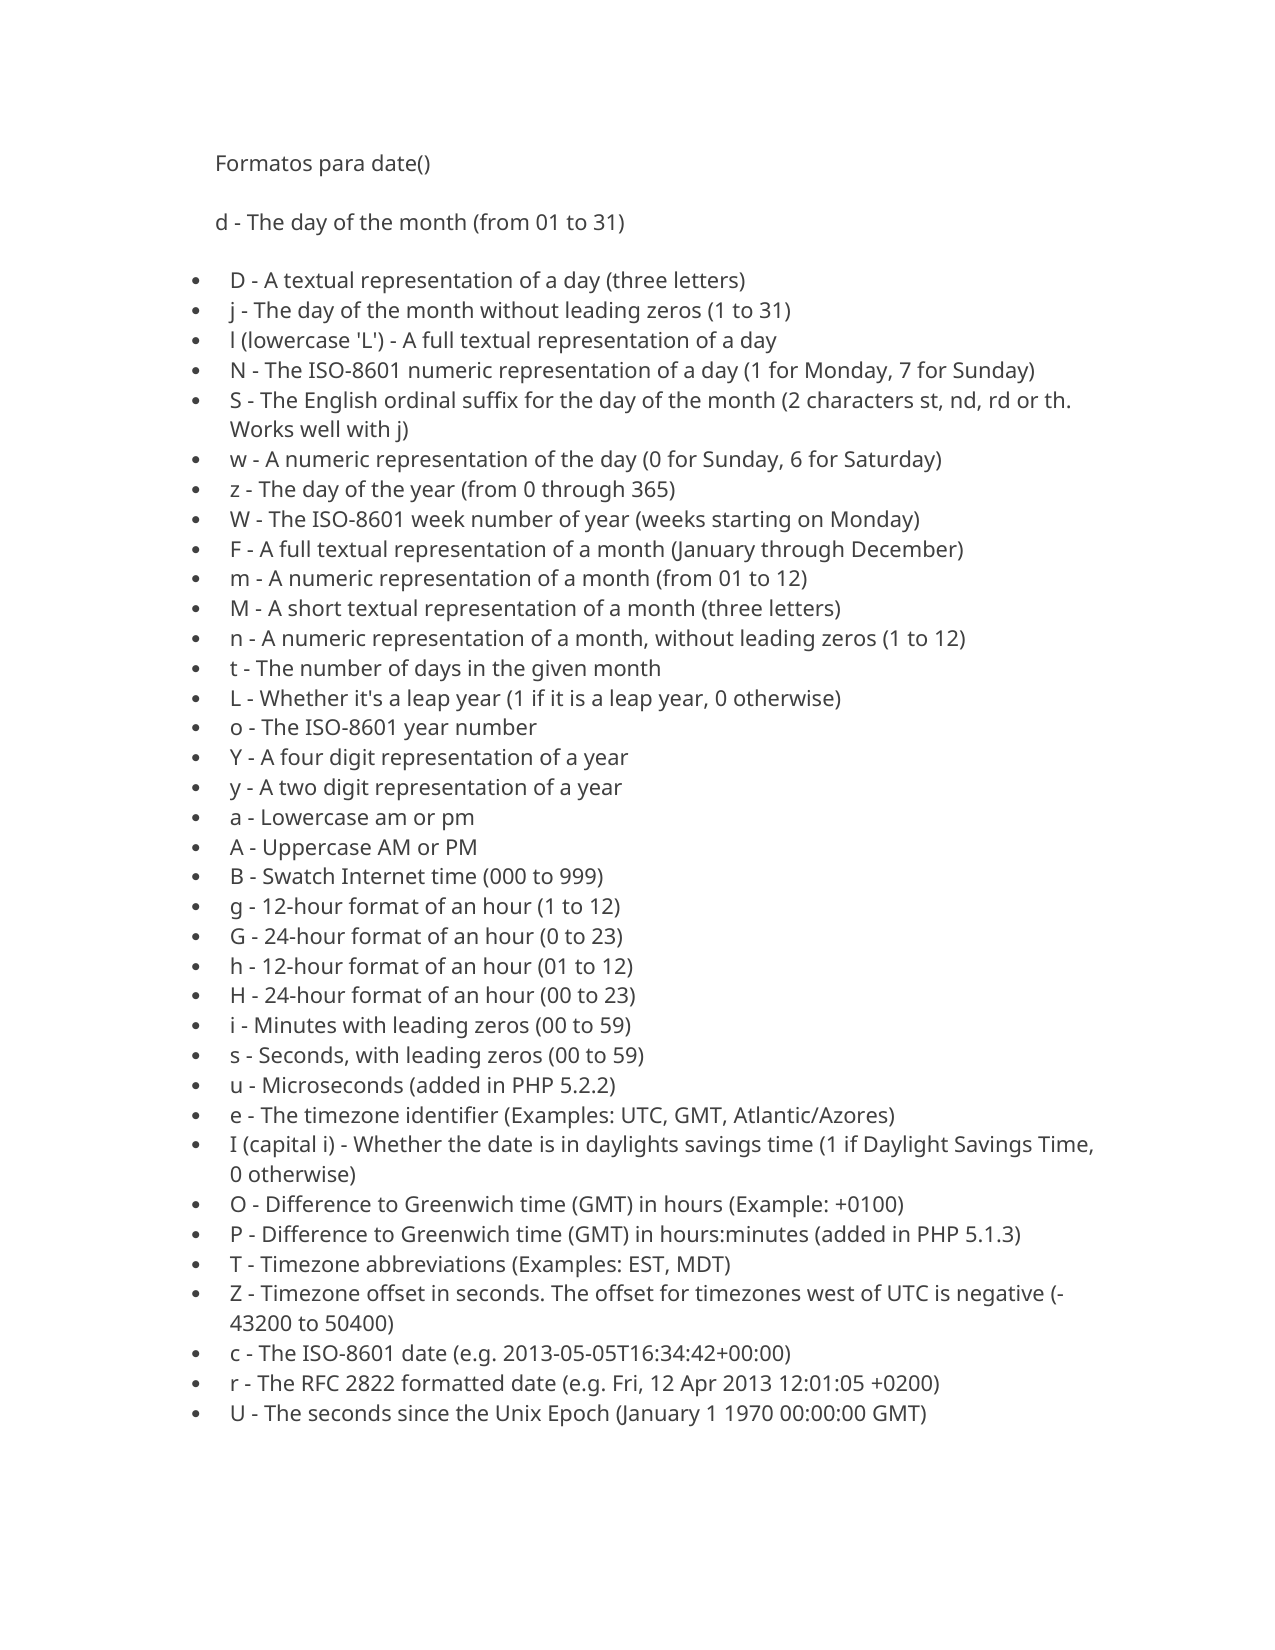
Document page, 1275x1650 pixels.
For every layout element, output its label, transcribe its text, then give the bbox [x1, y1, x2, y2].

list c - The ISO-8601 date (e.g. 2013-05-05T16:34:42+00:00) [192, 1338, 1098, 1368]
list r - The RFC 2822 formatted date (e.g. Fri, 12 Apr 2013 12:01:05 +0200) [192, 1368, 1098, 1398]
list w - A numeric representation of the day (0 for Sunday, 6 for Saturday) [192, 444, 1098, 474]
list P - Difference to Greenwich time (GMT) in hours:minutes (added in PHP 5.1.3) [192, 1219, 1098, 1249]
list N - The ISO-8601 numeric representation of a day (1 for Monday, 7 for Sunday) [192, 355, 1098, 385]
list s - Seconds, with leading zeros (00 to 59) [192, 1040, 1098, 1070]
list T - Timezone abbreviations (Examples: EST, MDT) [192, 1249, 1098, 1278]
list n - A numeric representation of a month, without leading zeros (1 to 12) [192, 623, 1098, 653]
list g - 12-hour format of an hour (1 to 12) [192, 891, 1098, 921]
list S - The English ordinal suffix for the day of the month (2 characters st, nd, rd or th. Works well with j) [192, 385, 1098, 444]
list Z - Timezone offset in seconds. The offset for timezones west of UTC is negative (-43200 to 50400) [192, 1278, 1098, 1338]
text d - The day of the month (from 01 to 31) [215, 207, 1098, 236]
list Y - A four digit representation of a year [192, 742, 1098, 772]
list e - The timezone identifier (Examples: UTC, GMT, Atlantic/Azores) [192, 1100, 1098, 1129]
list t - The number of days in the given month [192, 653, 1098, 683]
list O - Difference to Greenwich time (GMT) in hours (Example: +0100) [192, 1189, 1098, 1219]
list l (lowercase 'L') - A full textual representation of a day [192, 325, 1098, 355]
list W - The ISO-8601 week number of year (weeks starting on Monday) [192, 504, 1098, 534]
list u - Microseconds (added in PHP 5.2.2) [192, 1070, 1098, 1100]
list I (capital i) - Whether the date is in daylights savings time (1 if Daylight Savings Time, 0 otherwise) [192, 1129, 1098, 1189]
list h - 12-hour format of an hour (01 to 12) [192, 951, 1098, 981]
list H - 24-hour format of an hour (00 to 23) [192, 981, 1098, 1010]
list A - Uppercase AM or PM [192, 832, 1098, 861]
list U - The seconds since the Unix Epoch (January 1 1970 00:00:00 GMT) [192, 1398, 1098, 1427]
list o - The ISO-8601 year number [192, 712, 1098, 742]
list z - The day of the year (from 0 through 365) [192, 474, 1098, 504]
list j - The day of the month without leading zeros (1 to 31) [192, 295, 1098, 325]
list m - A numeric representation of a month (from 01 to 12) [192, 563, 1098, 593]
list F - A full textual representation of a month (January through December) [192, 534, 1098, 563]
list y - A two digit representation of a year [192, 772, 1098, 802]
list i - Minutes with leading zeros (00 to 59) [192, 1010, 1098, 1040]
list a - Lowercase am or pm [192, 802, 1098, 832]
text Formatos para date() [215, 148, 1098, 177]
list B - Swatch Internet time (000 to 999) [192, 861, 1098, 891]
list D - A textual representation of a day (three letters) [192, 266, 1098, 295]
list M - A short textual representation of a month (three letters) [192, 593, 1098, 623]
list G - 24-hour format of an hour (0 to 23) [192, 921, 1098, 951]
list L - Whether it's a leap year (1 if it is a leap year, 0 otherwise) [192, 683, 1098, 712]
